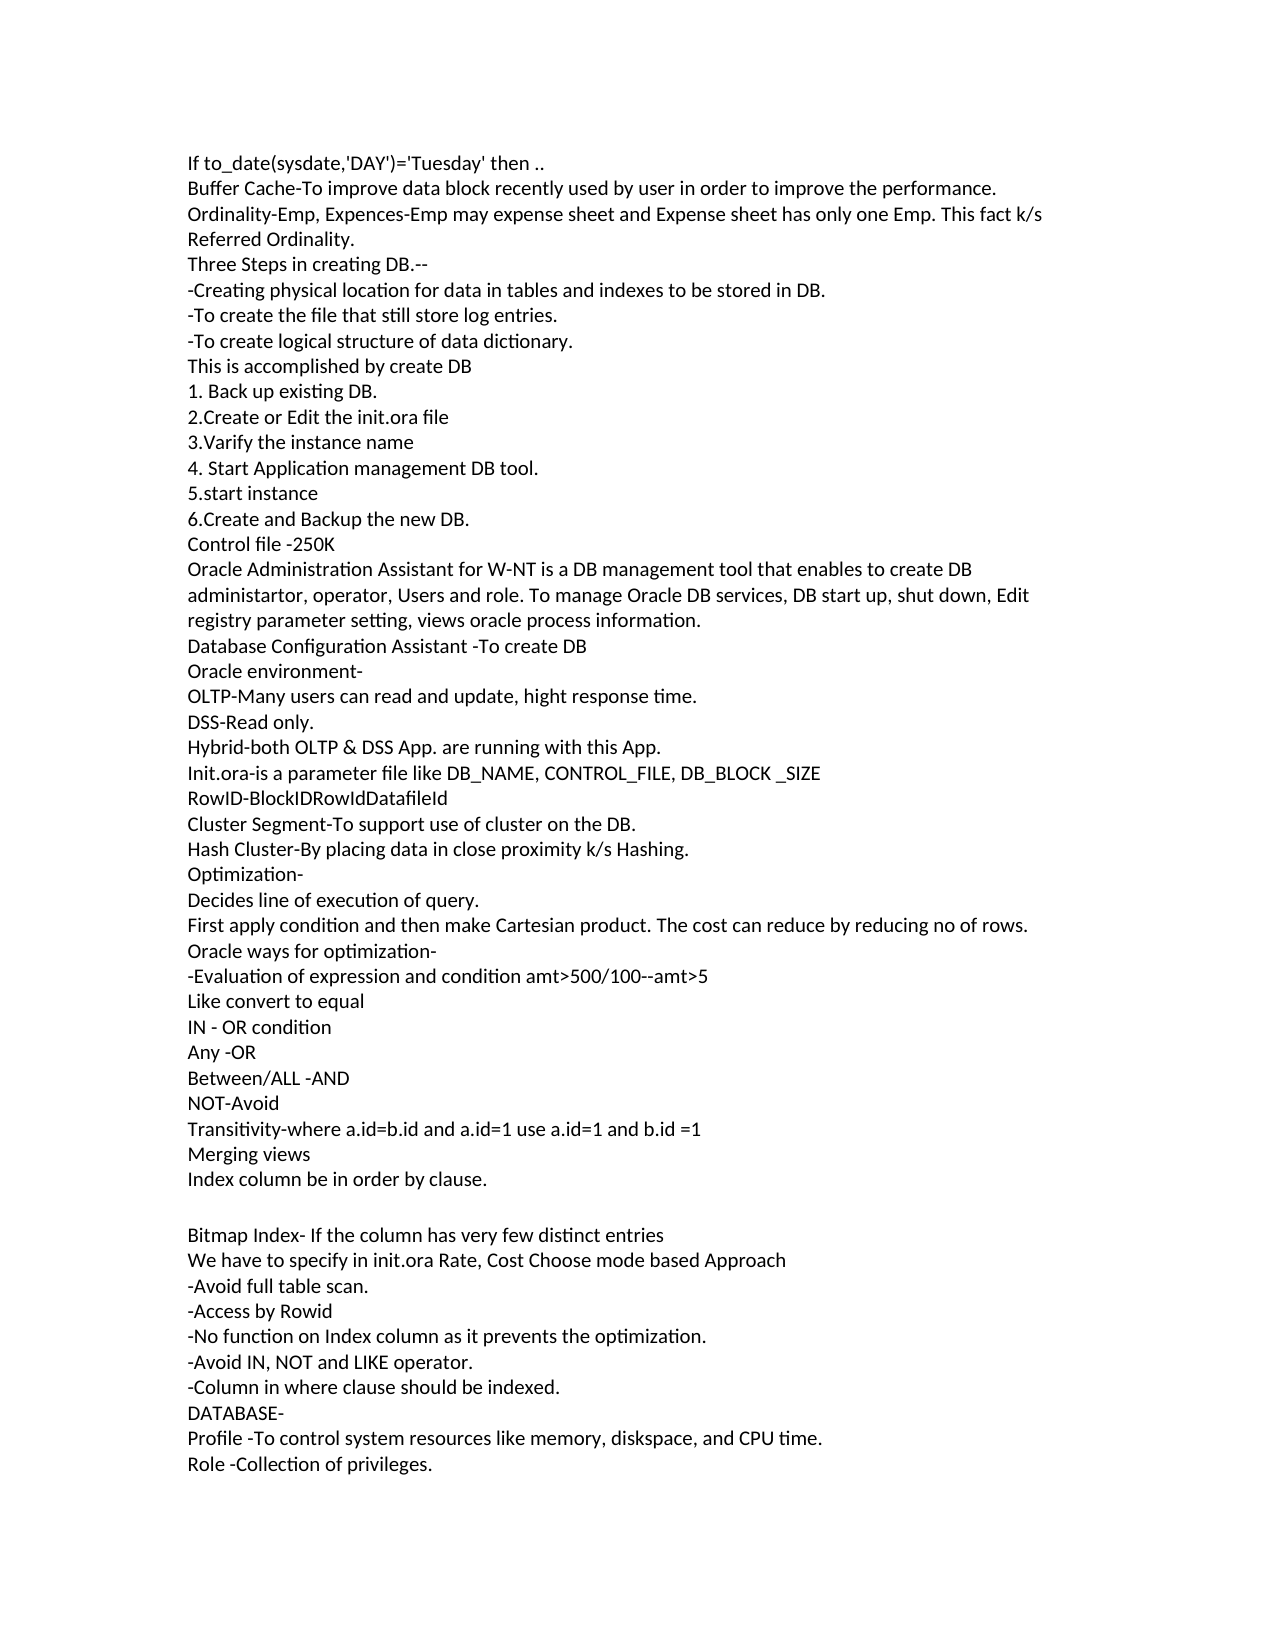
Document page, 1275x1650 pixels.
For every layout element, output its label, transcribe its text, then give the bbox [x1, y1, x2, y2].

text If to_date(sysdate,'DAY')='Tuesday' then .. Buffer Cache-To improve data block recently used by user in order to improve the performance. Ordinality-Emp, Expences-Emp may expense sheet and Expense sheet has only one Emp. This fact k/s Referred Ordinality. Three Steps in creating DB.-- -Creating physical location for data in tables and indexes to be stored in DB. -To create the file that still store log entries. -To create logical structure of data dictionary. This is accomplished by create DB 1. Back up existing DB. 2.Create or Edit the init.ora file 3.Varify the instance name 4. Start Application management DB tool. 5.start instance 6.Create and Backup the new DB. Control file -250K Oracle Administration Assistant for W-NT is a DB management tool that enables to create DB administartor, operator, Users and role. To manage Oracle DB services, DB start up, shut down, Edit registry parameter setting, views oracle process information. Database Configuration Assistant -To create DB Oracle environment- OLTP-Many users can read and update, hight response time. DSS-Read only. Hybrid-both OLTP & DSS App. are running with this App. Init.ora-is a parameter file like DB_NAME, CONTROL_FILE, DB_BLOCK _SIZE RowID-BlockIDRowIdDatafileId Cluster Segment-To support use of cluster on the DB. Hash Cluster-By placing data in close proximity k/s Hashing. Optimization- Decides line of execution of query. First apply condition and then make Cartesian product. The cost can reduce by reducing no of rows. Oracle ways for optimization- -Evaluation of expression and condition amt>500/100--amt>5 Like convert to equal IN - OR condition Any -OR Between/ALL -AND NOT-Avoid Transitivity-where a.id=b.id and a.id=1 use a.id=1 and b.id =1 Merging views Index column be in order by clause. [187, 150, 1087, 1192]
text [187, 1222, 1087, 1476]
